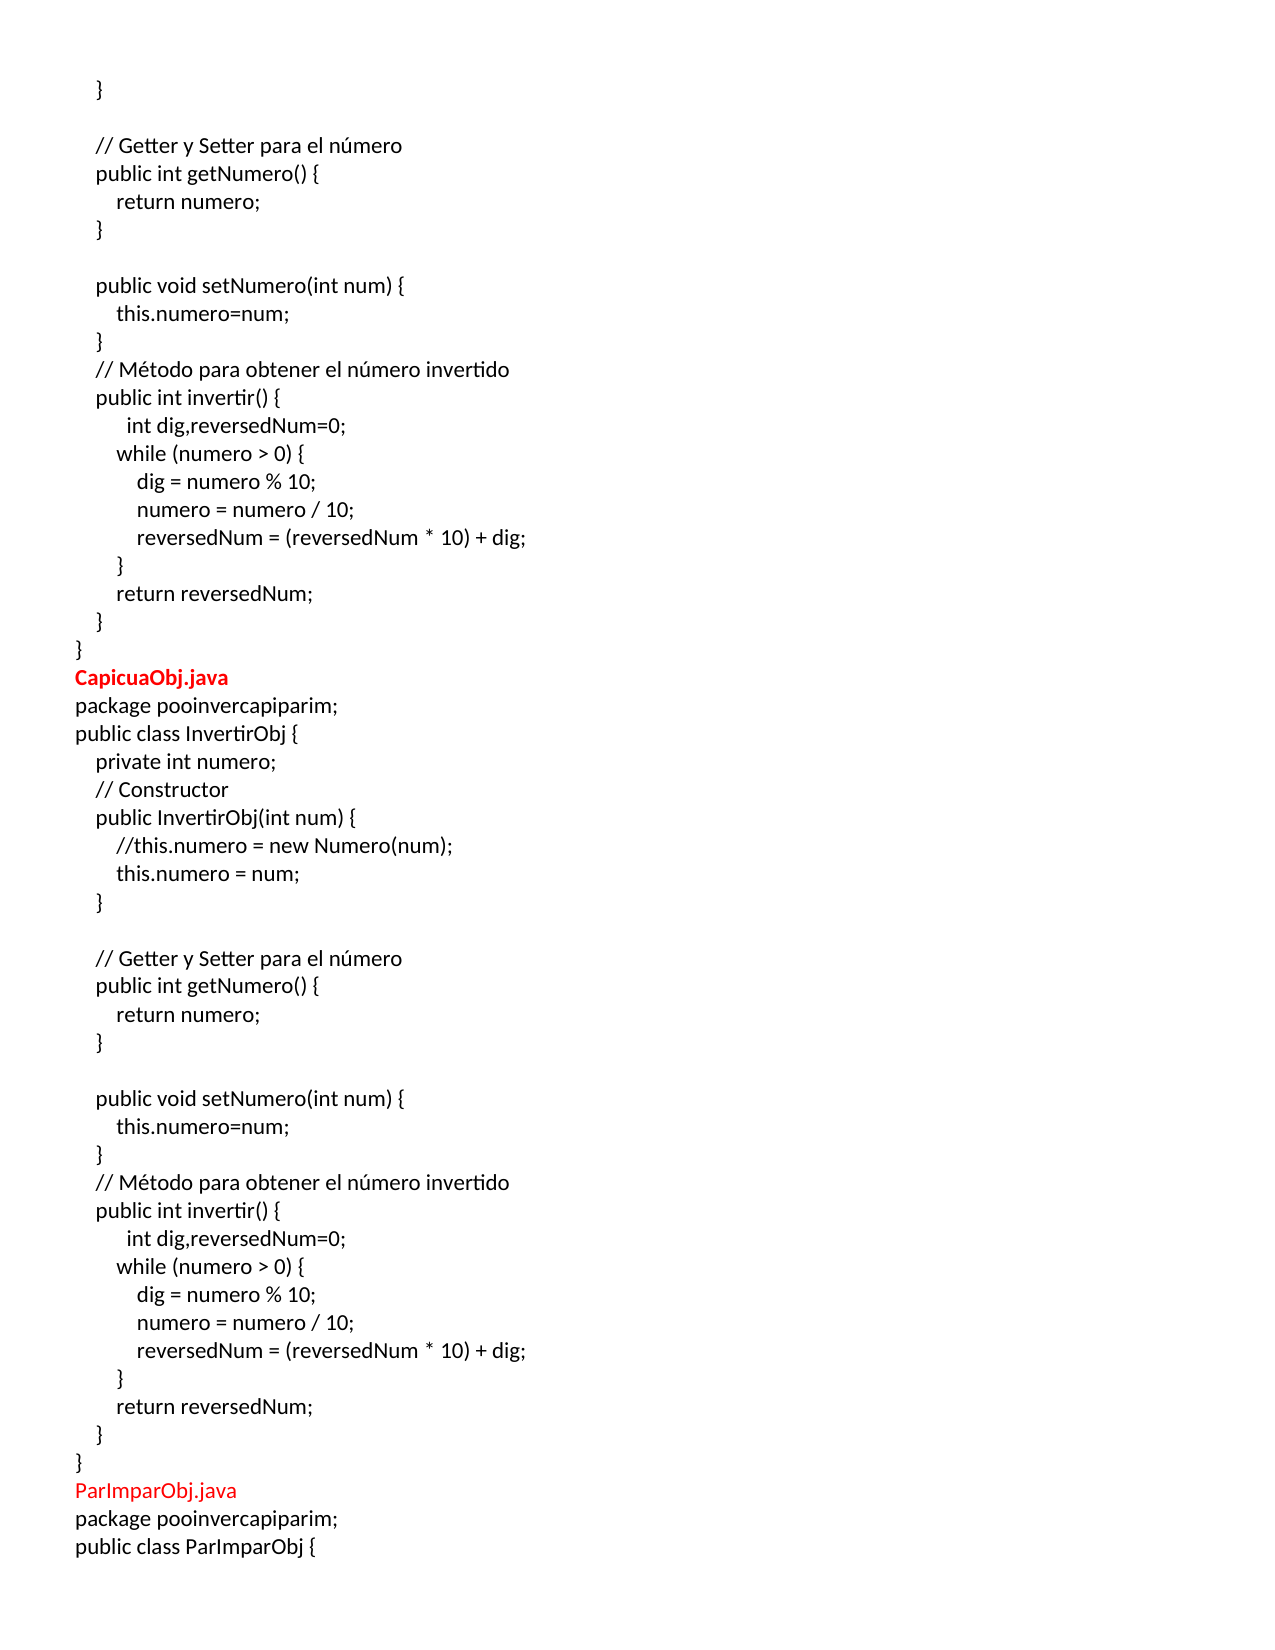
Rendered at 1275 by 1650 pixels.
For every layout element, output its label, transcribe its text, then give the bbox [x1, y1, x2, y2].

text public int invertir() { [75, 1196, 1200, 1224]
text // Método para obtener el número invertido [75, 1168, 1200, 1196]
text this.numero = num; [75, 859, 1200, 888]
text return reversedNum; [75, 579, 1200, 607]
text dig = numero % 10; [75, 1280, 1200, 1308]
text int dig,reversedNum=0; [75, 1224, 1200, 1252]
text // Método para obtener el número invertido [75, 355, 1200, 383]
text } [75, 888, 1200, 916]
text reversedNum = (reversedNum * 10) + dig; [75, 1336, 1200, 1364]
text } [75, 1448, 1200, 1476]
text numero = numero / 10; [75, 1308, 1200, 1336]
text package pooinvercapiparim; [75, 1504, 1200, 1532]
text dig = numero % 10; [75, 467, 1200, 495]
text int dig,reversedNum=0; [75, 411, 1200, 439]
text //this.numero = new Numero(num); [75, 832, 1200, 859]
text numero = numero / 10; [75, 495, 1200, 523]
text public InvertirObj(int num) { [75, 803, 1200, 832]
text } [75, 1420, 1200, 1448]
text public void setNumero(int num) { [75, 271, 1200, 299]
text } [75, 1028, 1200, 1056]
text while (numero > 0) { [75, 439, 1200, 467]
text } [75, 1364, 1200, 1392]
text } [75, 635, 1200, 663]
text } [75, 551, 1200, 579]
text } [75, 75, 1200, 103]
text package pooinvercapiparim; [75, 691, 1200, 719]
text } [75, 1140, 1200, 1168]
text // Getter y Setter para el número [75, 944, 1200, 972]
text return numero; [75, 1000, 1200, 1028]
text public void setNumero(int num) { [75, 1084, 1200, 1112]
text } [75, 215, 1200, 243]
text CapicuaObj.java [75, 663, 1200, 691]
text reversedNum = (reversedNum * 10) + dig; [75, 523, 1200, 551]
text while (numero > 0) { [75, 1252, 1200, 1280]
text public int getNumero() { [75, 159, 1200, 187]
text return reversedNum; [75, 1392, 1200, 1420]
text public class ParImparObj { [75, 1532, 1200, 1560]
text return numero; [75, 187, 1200, 215]
text ParImparObj.java [75, 1476, 1200, 1504]
text this.numero=num; [75, 299, 1200, 327]
text } [75, 327, 1200, 355]
text public int invertir() { [75, 383, 1200, 411]
text public class InvertirObj { [75, 719, 1200, 747]
text public int getNumero() { [75, 972, 1200, 1000]
text this.numero=num; [75, 1112, 1200, 1140]
text // Constructor [75, 776, 1200, 803]
text private int numero; [75, 747, 1200, 776]
text } [75, 607, 1200, 635]
text // Getter y Setter para el número [75, 131, 1200, 159]
